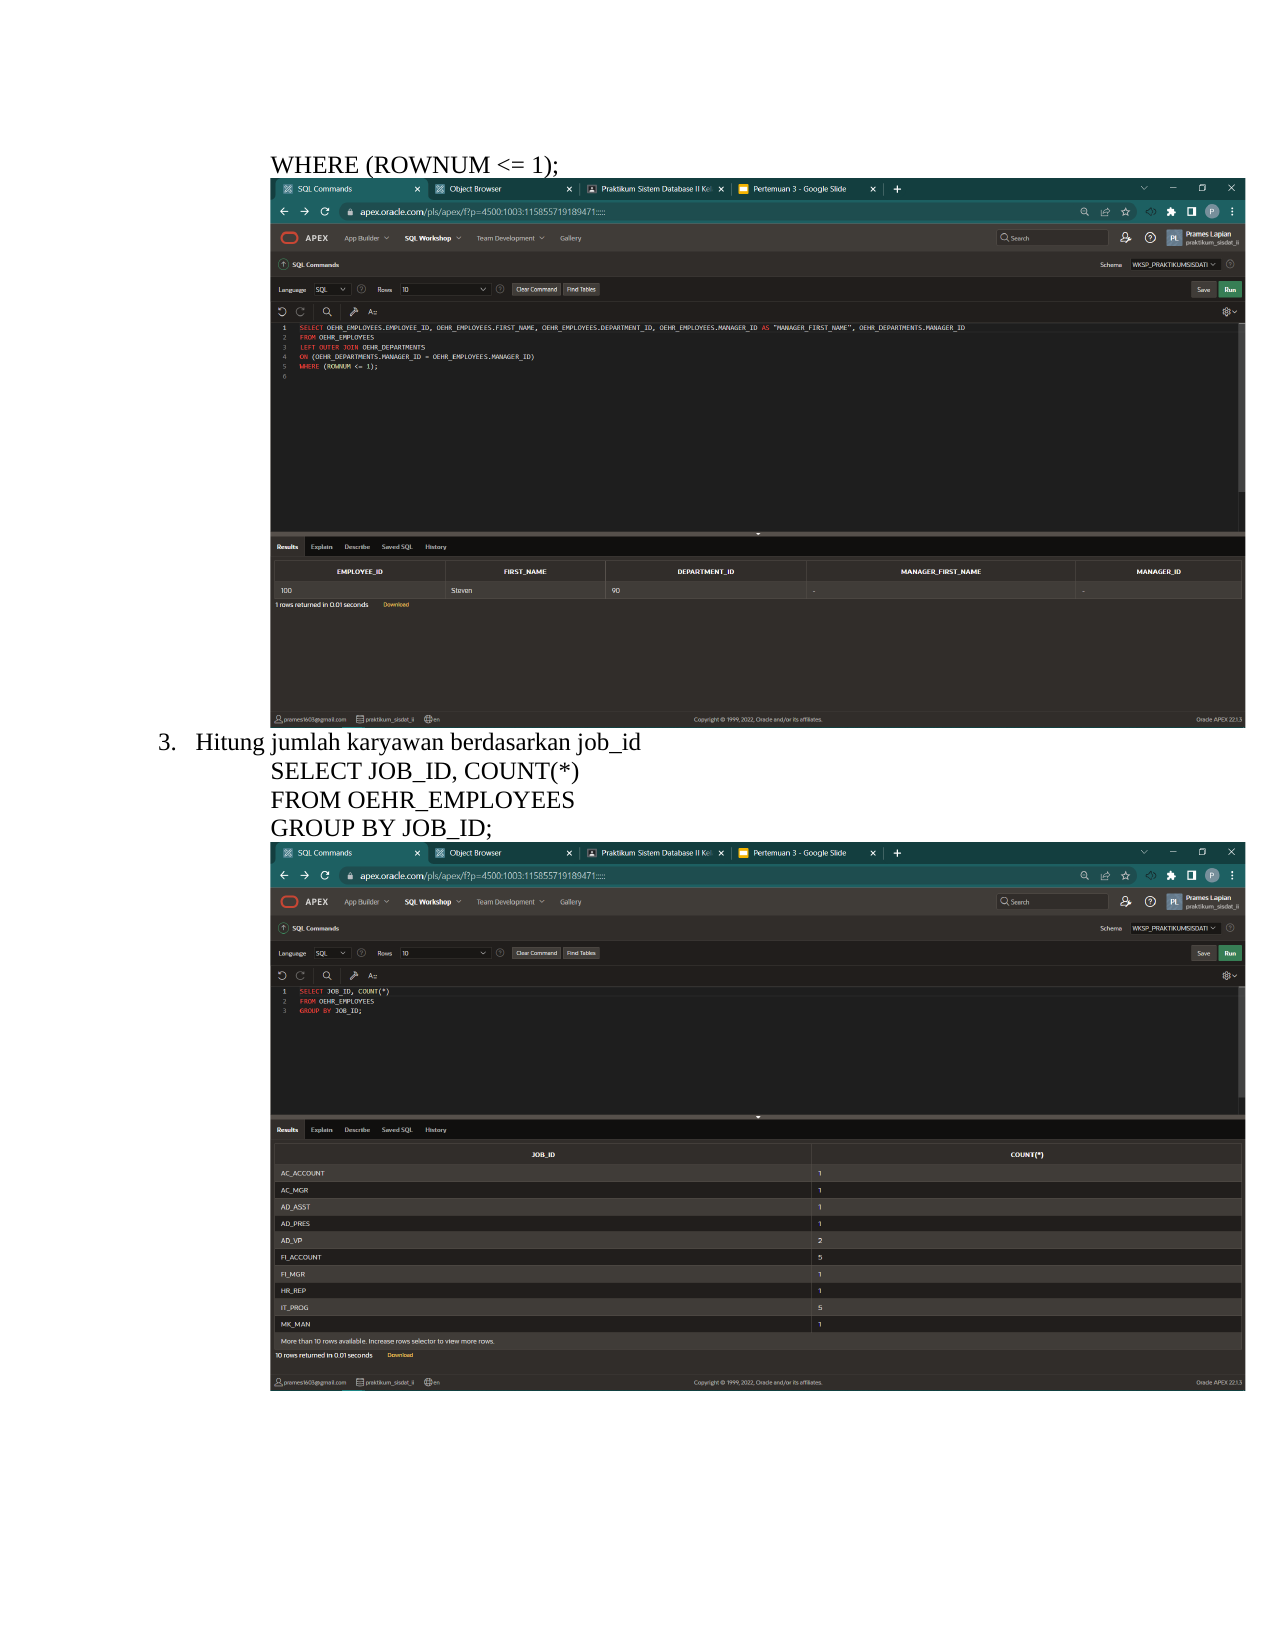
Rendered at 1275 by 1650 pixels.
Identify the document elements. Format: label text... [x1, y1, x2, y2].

list FROM OEHR_EMPLOYEES [270, 785, 1125, 813]
picture [270, 178, 1246, 728]
list GROUP BY JOB_ID; [270, 813, 1125, 842]
picture [270, 842, 1246, 1391]
list WHERE (ROWNUM <= 1); [270, 150, 1125, 178]
list SELECT JOB_ID, COUNT(*) [270, 756, 1125, 785]
list Hitung jumlah karyawan berdasarkan job_id [158, 727, 1125, 756]
